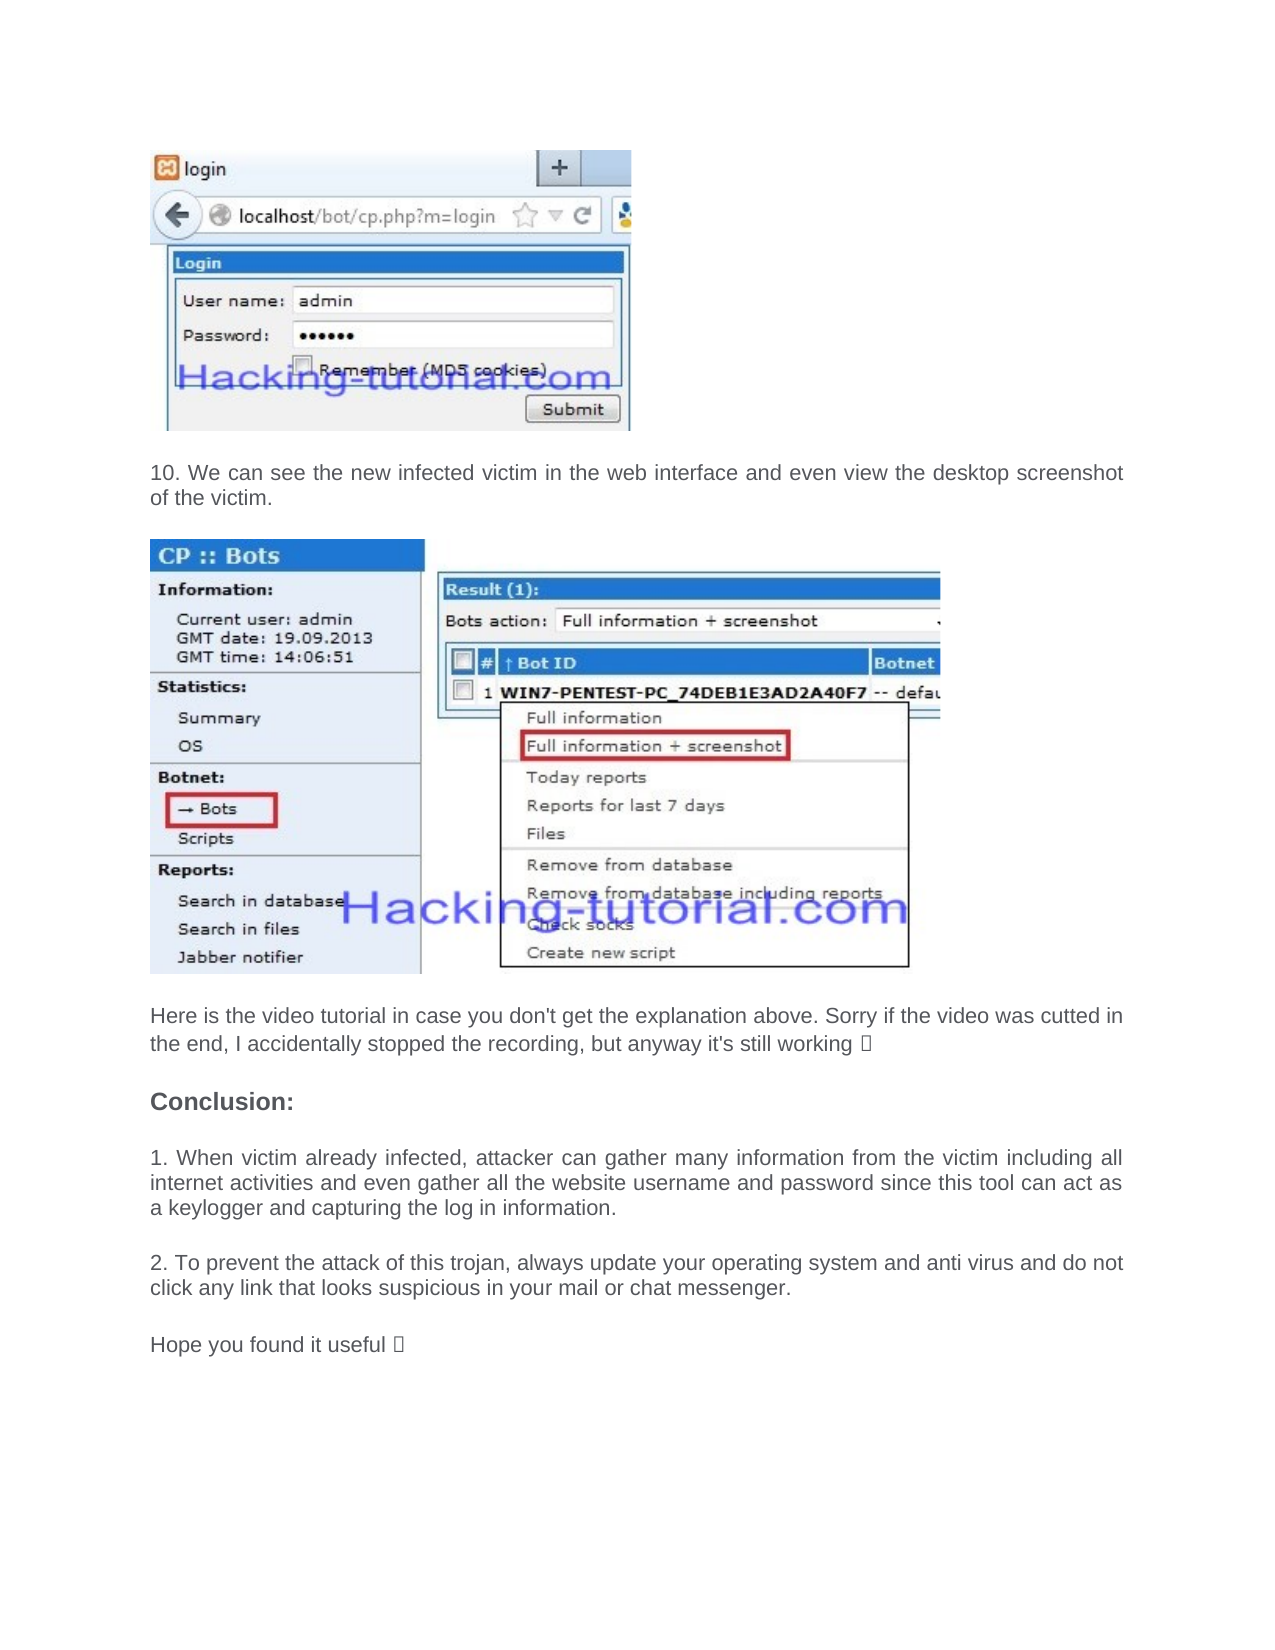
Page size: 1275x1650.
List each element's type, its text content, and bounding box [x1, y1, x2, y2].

text 1. When victim already infected, attacker can gather many information from the victim including all internet activities and even gather all the website username and password since this tool can act as a keylogger and capturing the log in information. [150, 1145, 1125, 1220]
text Here is the video tutorial in case you don't get the explanation above. Sorry if the video was cutted in the end, I accidentally stopped the recording, but anyway it's still working 🙂 [150, 1003, 1125, 1058]
picture [150, 539, 941, 974]
picture [150, 150, 632, 431]
text 2. To prevent the attack of this trojan, always update your operating system and anti virus and do not click any link that looks suspicious in your mail or chat messenger. [150, 1249, 1125, 1300]
text 10. We can see the new infected victim in the web interface and even view the desktop screenshot of the victim. [150, 459, 1125, 510]
text Conclusion: [150, 1087, 1125, 1116]
text Hope you found it useful 🙂 [150, 1329, 1125, 1359]
